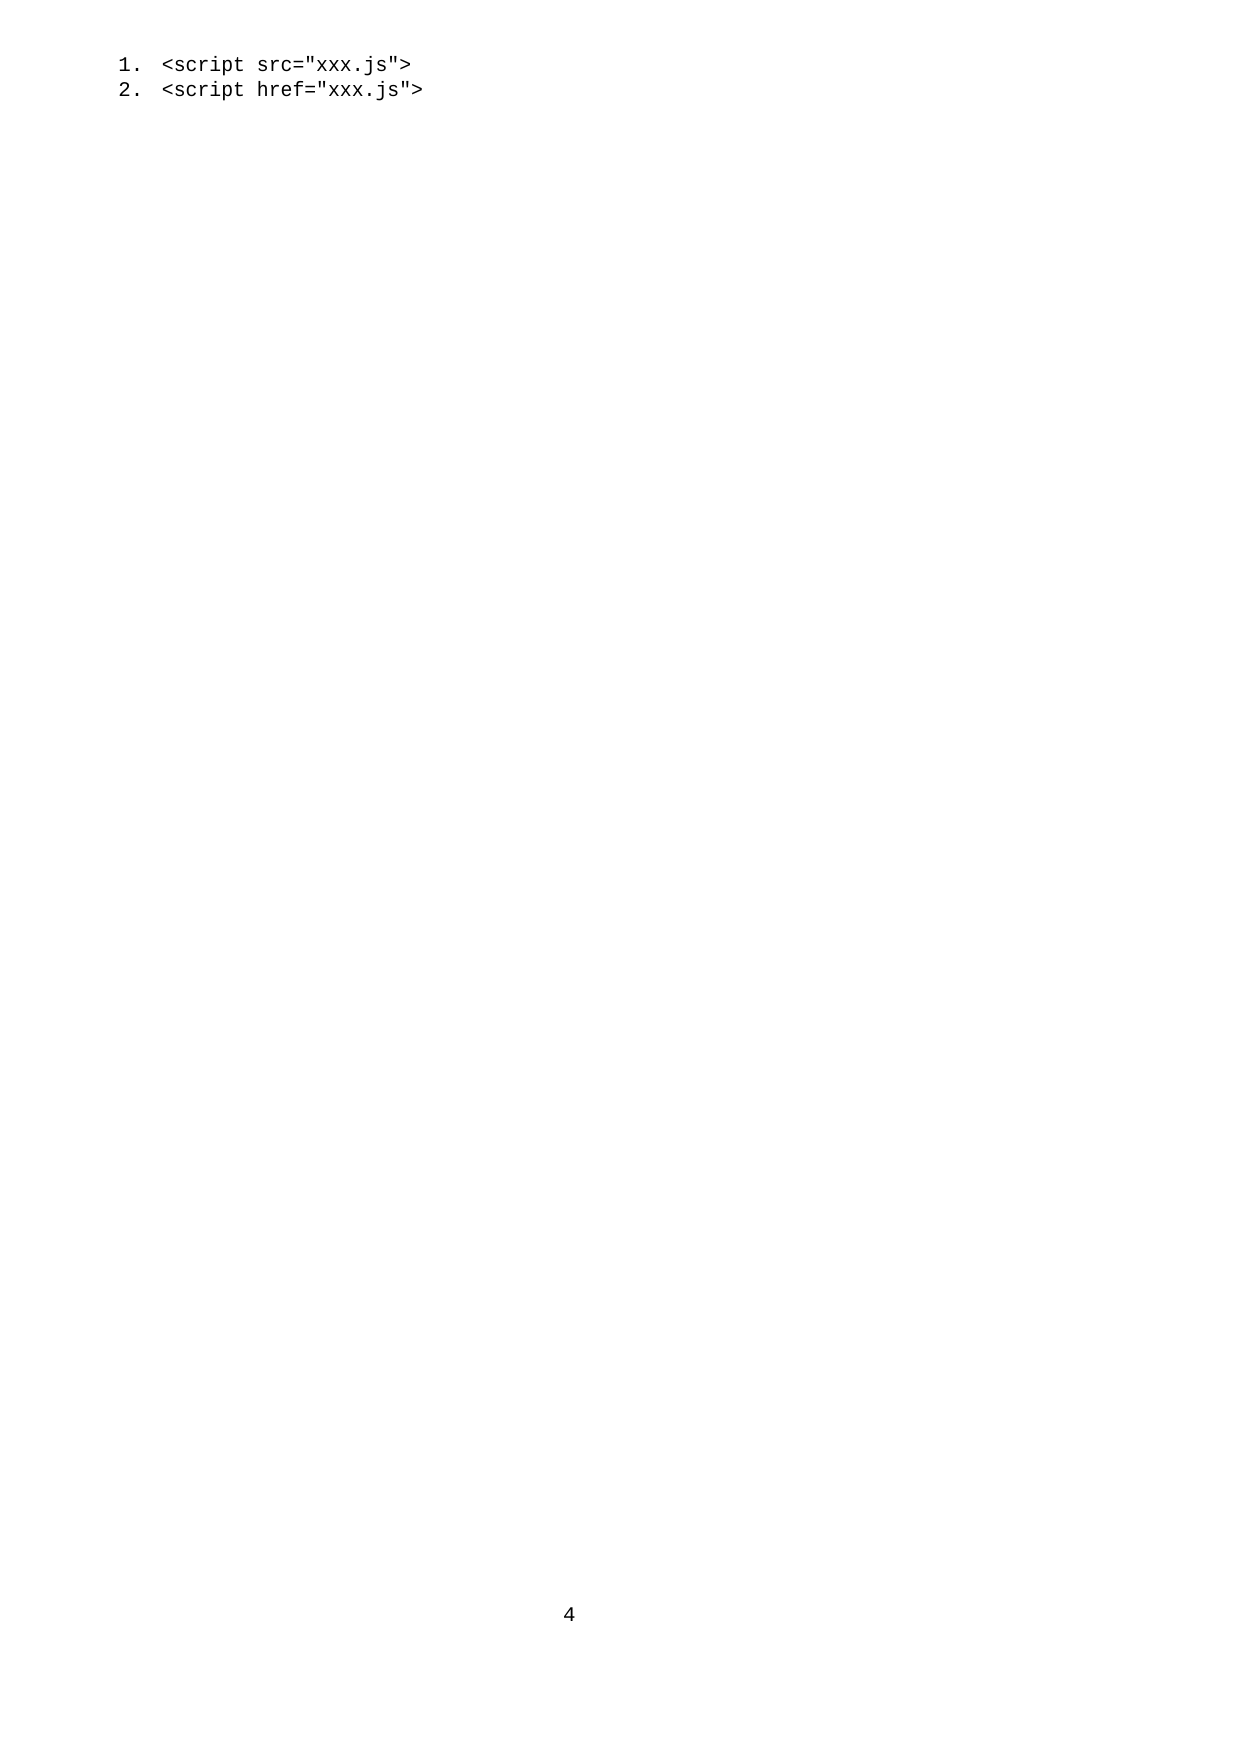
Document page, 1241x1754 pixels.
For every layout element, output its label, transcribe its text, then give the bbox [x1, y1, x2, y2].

list <script src="xxx.js"> [118, 54, 1240, 78]
list <script href="xxx.js"> [118, 79, 1240, 103]
